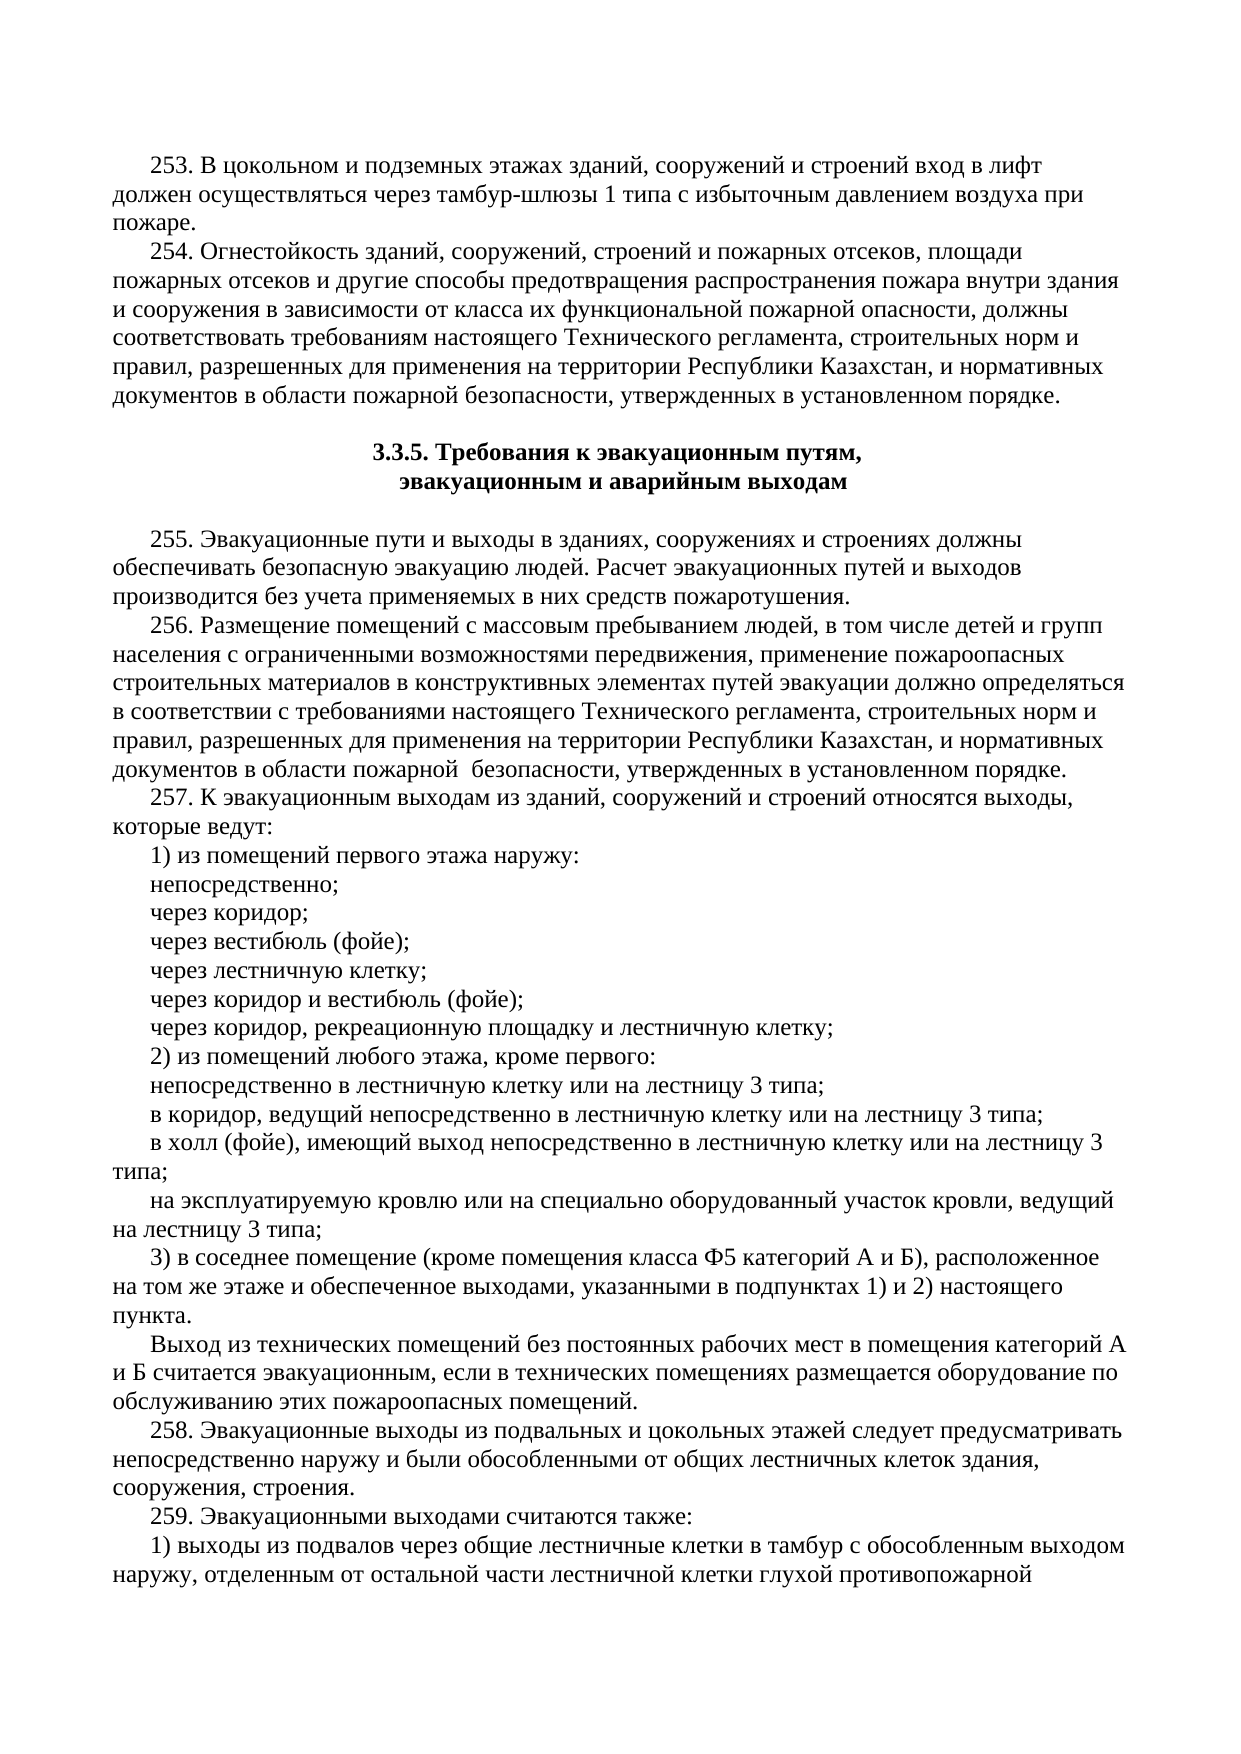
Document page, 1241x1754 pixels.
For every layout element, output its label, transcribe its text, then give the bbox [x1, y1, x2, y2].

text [112, 150, 1128, 409]
text 3.3.5. Требования к эвакуационным путям, эвакуационным и аварийным выходам [112, 437, 1128, 495]
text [112, 524, 1128, 1587]
